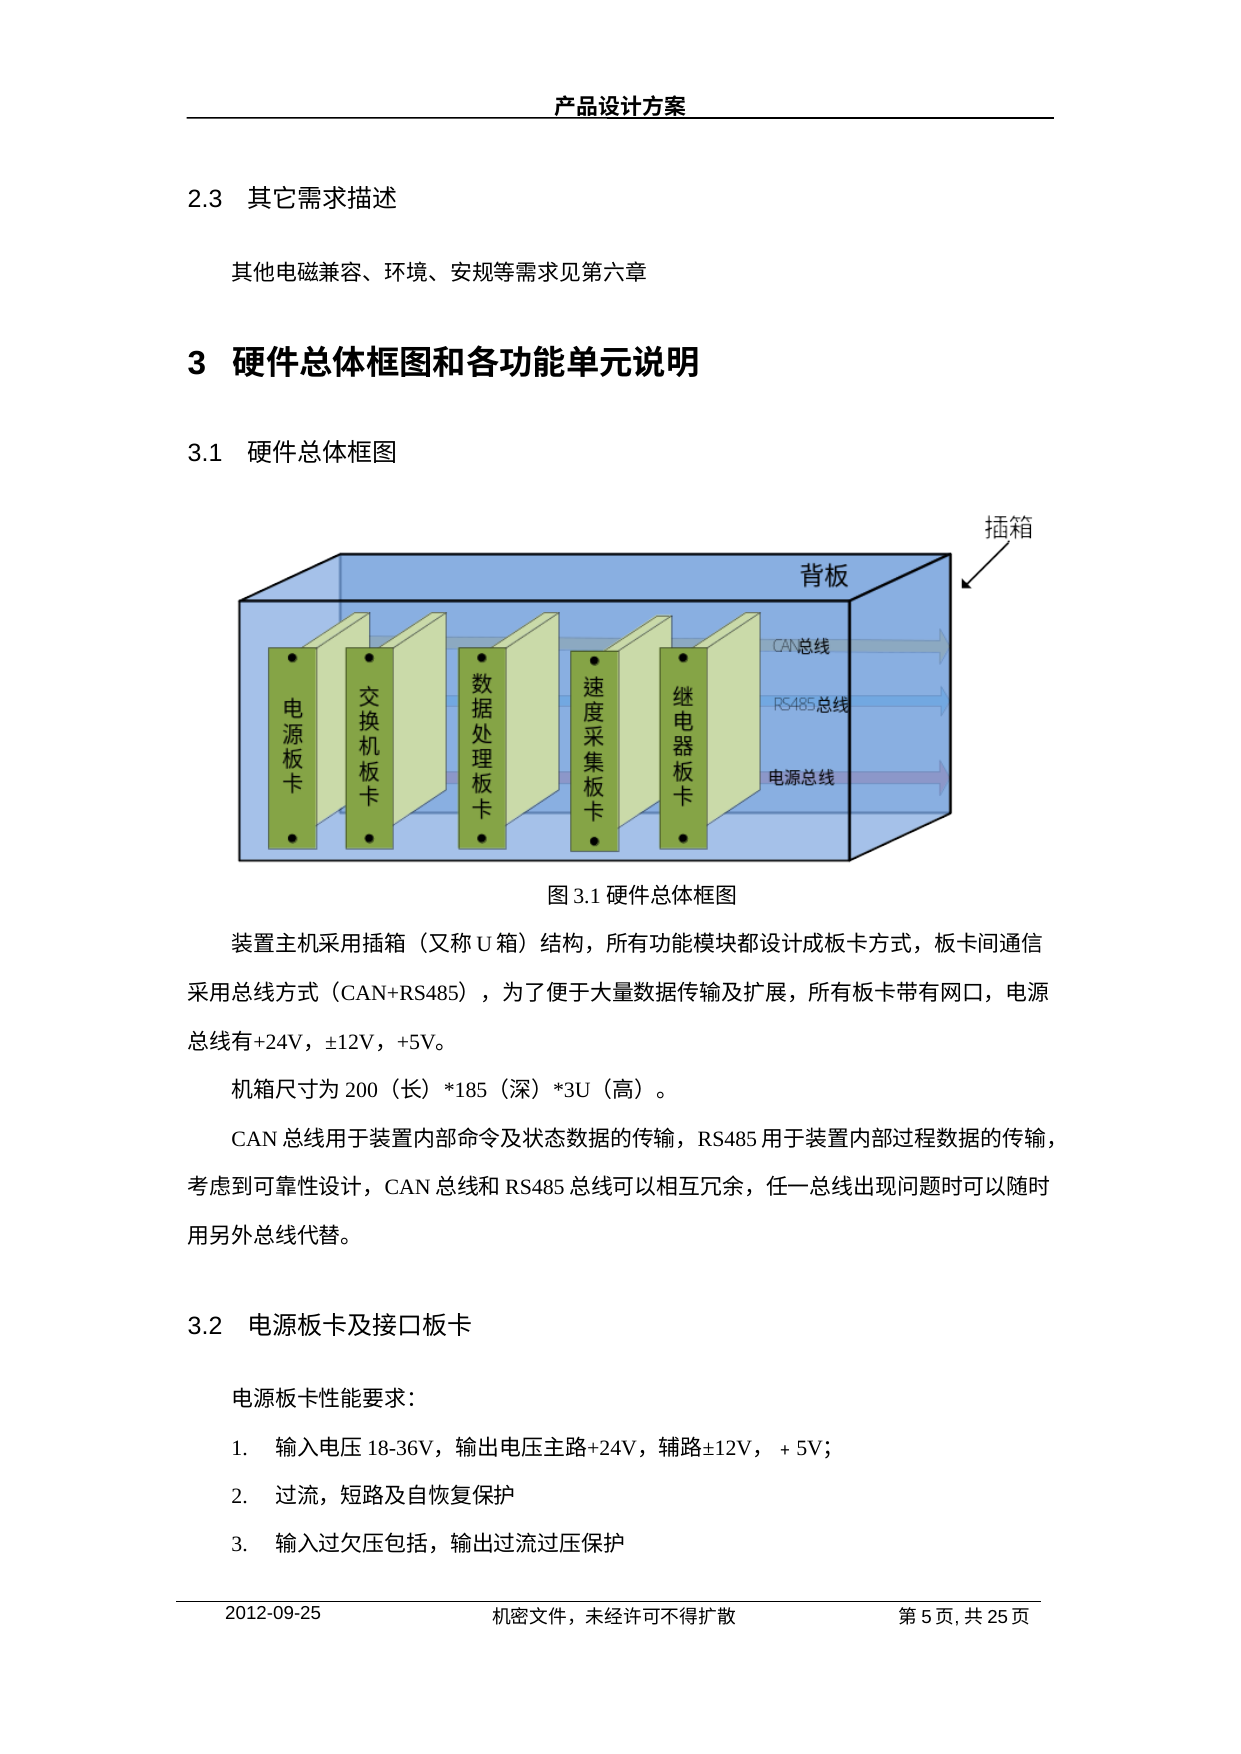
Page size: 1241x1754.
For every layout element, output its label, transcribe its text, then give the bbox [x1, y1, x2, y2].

text 电源板卡性能要求： [187, 1381, 1053, 1413]
list 输入过欠压包括，输出过流过压保护 [187, 1526, 1053, 1558]
list 过流，短路及自恢复保护 [187, 1478, 1053, 1510]
text 机箱尺寸为200（长）*185（深）*3U（高）。 [187, 1072, 1053, 1104]
text 其他电磁兼容、环境、安规等需求见第六章 [187, 254, 1053, 287]
list 输入电压18-36V，输出电压主路+24V，辅路±12V，﹢5V； [187, 1429, 1053, 1462]
text 装置主机采用插箱（又称U箱）结构，所有功能模块都设计成板卡方式，板卡间通信采用总线方式（CAN+RS485），为了便于大量数据传输及扩展，所有板卡带有网口，电源总线有+24V，±12V，+5V。 [187, 926, 1053, 1056]
subtitle 其它需求描述 [187, 164, 1053, 229]
text CAN总线用于装置内部命令及状态数据的传输，RS485用于装置内部过程数据的传输，考虑到可靠性设计，CAN总线和RS485总线可以相互冗余，任一总线出现问题时可以随时用另外总线代替。 [187, 1120, 1053, 1250]
subtitle 电源板卡及接口板卡 [187, 1291, 1053, 1356]
subtitle 硬件总体框图和各功能单元说明 [187, 328, 1053, 393]
subtitle 硬件总体框图 [187, 418, 1053, 483]
text 图3.1 硬件总体框图 [187, 878, 1053, 910]
